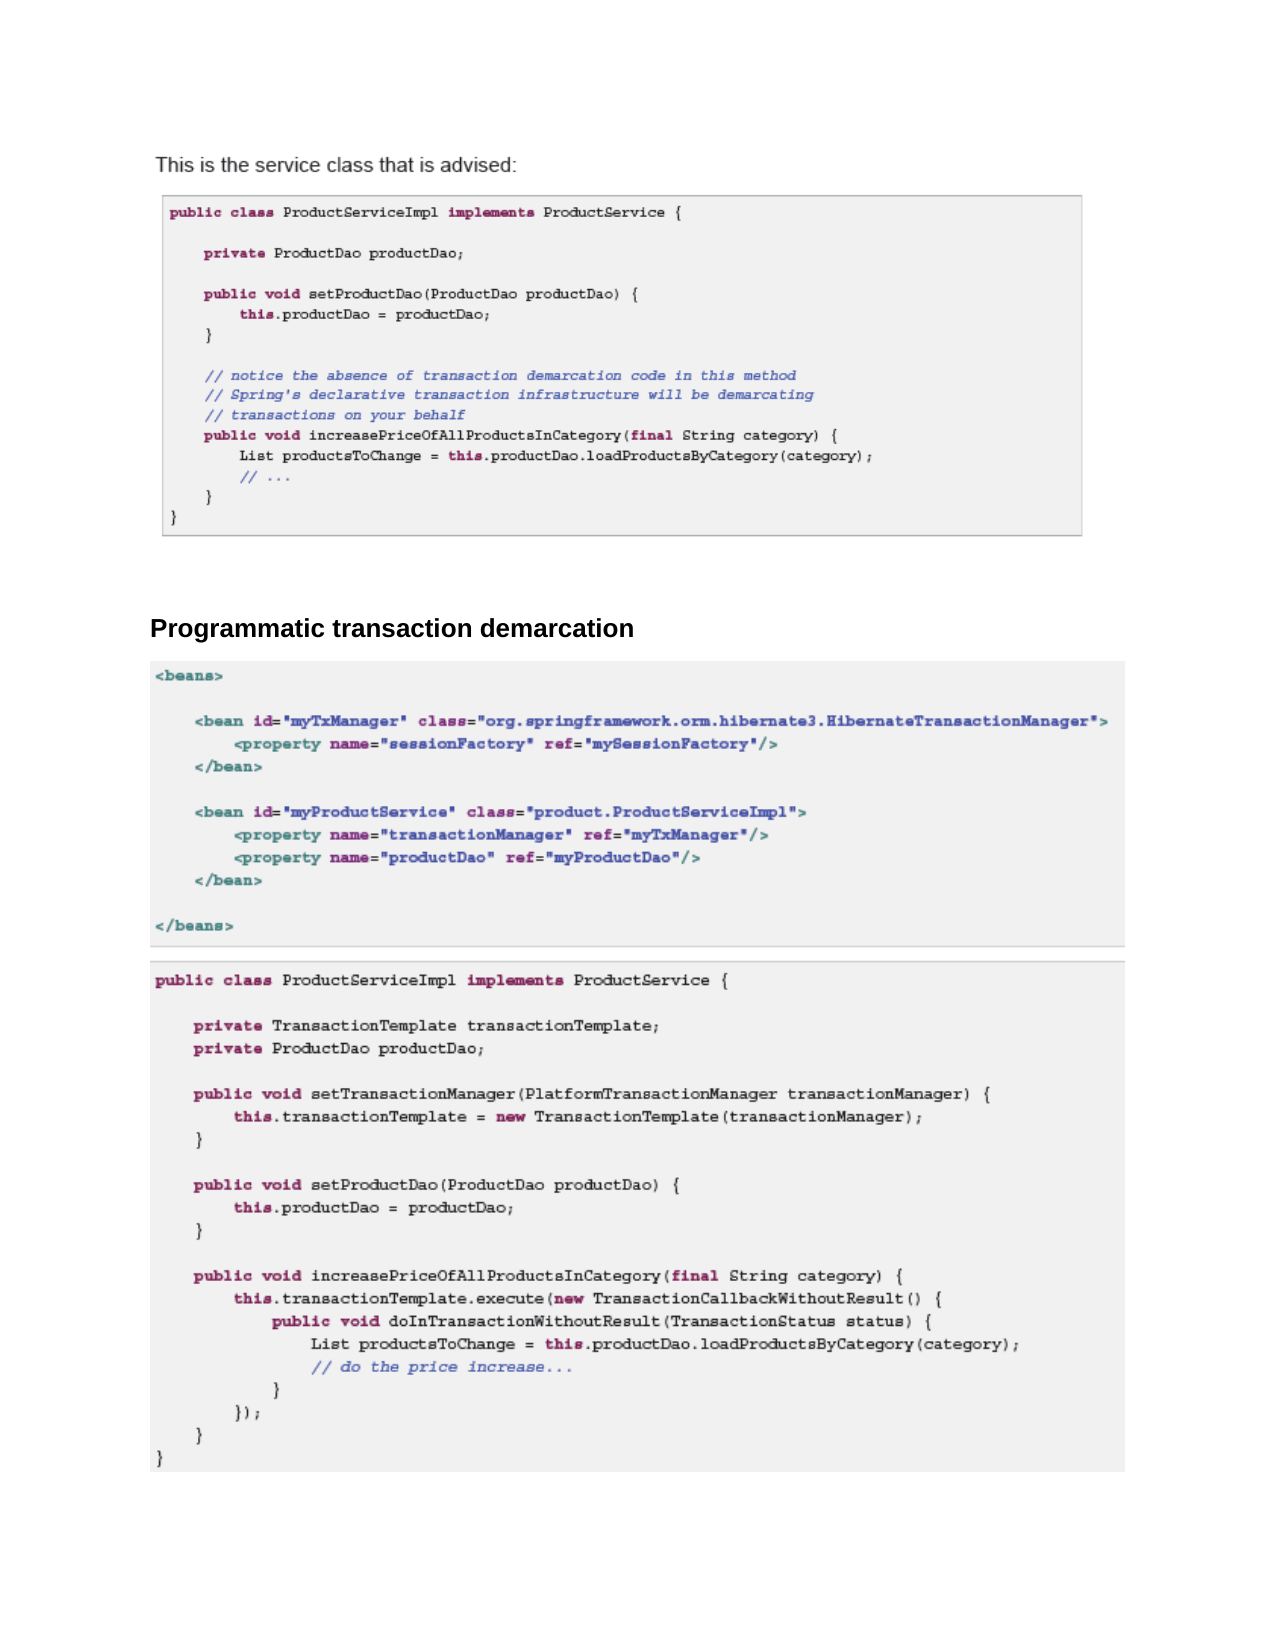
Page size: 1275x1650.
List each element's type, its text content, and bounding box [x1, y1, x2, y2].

picture [150, 150, 1125, 546]
picture [150, 661, 1125, 1472]
text Programmatic transaction demarcation [150, 613, 1125, 643]
